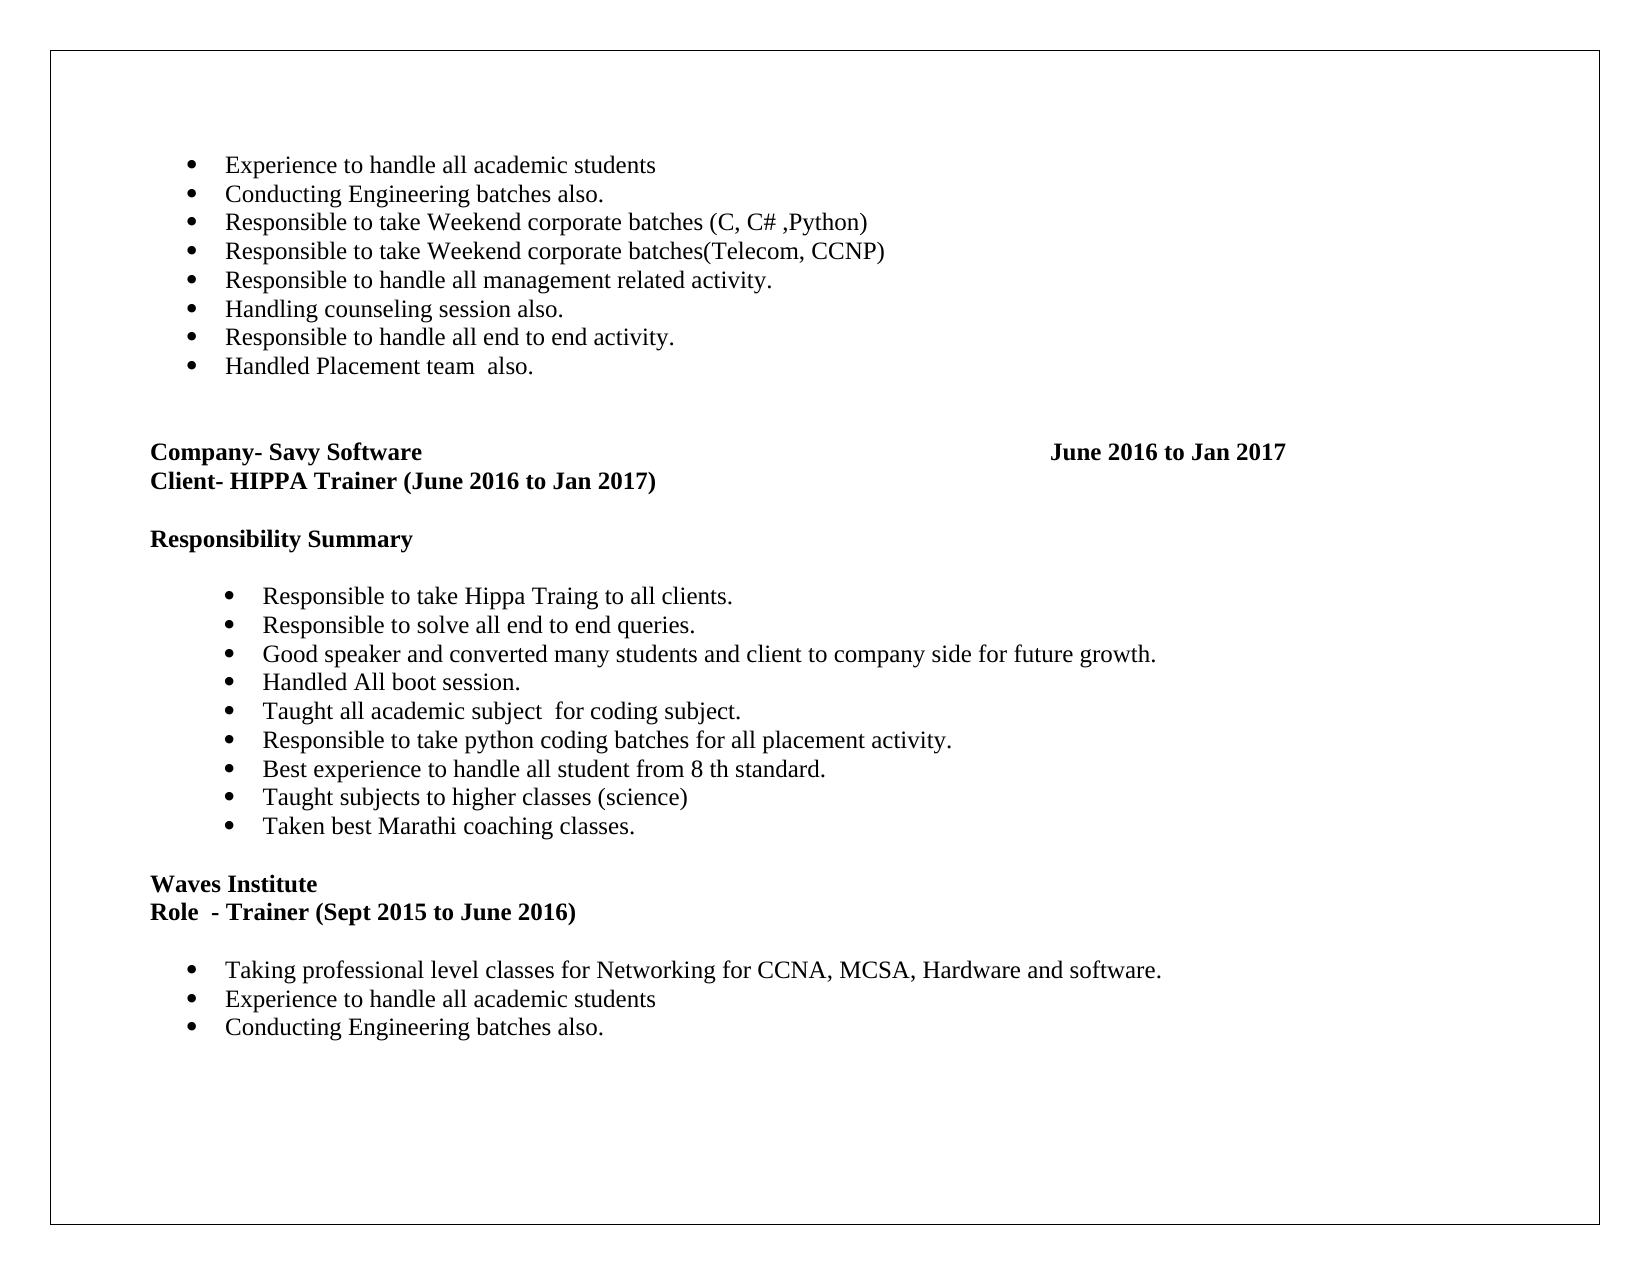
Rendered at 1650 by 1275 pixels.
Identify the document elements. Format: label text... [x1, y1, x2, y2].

list Responsible to take Weekend corporate batches (C, C# ,Python) [187, 207, 1500, 236]
list Responsible to take python coding batches for all placement activity. [225, 725, 1500, 754]
list Handling counseling session also. [187, 294, 1500, 322]
list Handled Placement team also. [187, 351, 1500, 380]
list Best experience to handle all student from 8 th standard. [225, 754, 1500, 782]
list Responsible to handle all end to end activity. [187, 322, 1500, 351]
text Role - Trainer (Sept 2015 to June 2016) [150, 897, 1500, 926]
text Company- Savy Software June 2016 to Jan 2017 [150, 437, 1500, 466]
list Taught all academic subject for coding subject. [225, 696, 1500, 725]
text Client- HIPPA Trainer (June 2016 to Jan 2017) [150, 466, 1500, 495]
list Taken best Marathi coaching classes. [225, 811, 1500, 840]
list Handled All boot session. [225, 667, 1500, 696]
list Responsible to handle all management related activity. [187, 265, 1500, 294]
text Waves Institute [150, 869, 1500, 897]
list Good speaker and converted many students and client to company side for future growth. [225, 639, 1500, 667]
list Experience to handle all academic students [187, 150, 1500, 179]
list Conducting Engineering batches also. [187, 1012, 1500, 1041]
text Responsibility Summary [150, 524, 1500, 552]
list Conducting Engineering batches also. [187, 179, 1500, 207]
list Responsible to solve all end to end queries. [225, 610, 1500, 639]
list Taking professional level classes for Networking for CCNA, MCSA, Hardware and software. [187, 955, 1500, 984]
list Taught subjects to higher classes (science) [225, 782, 1500, 811]
list Experience to handle all academic students [187, 984, 1500, 1012]
list Responsible to take Weekend corporate batches(Telecom, CCNP) [187, 236, 1500, 265]
list Responsible to take Hippa Traing to all clients. [225, 581, 1500, 610]
